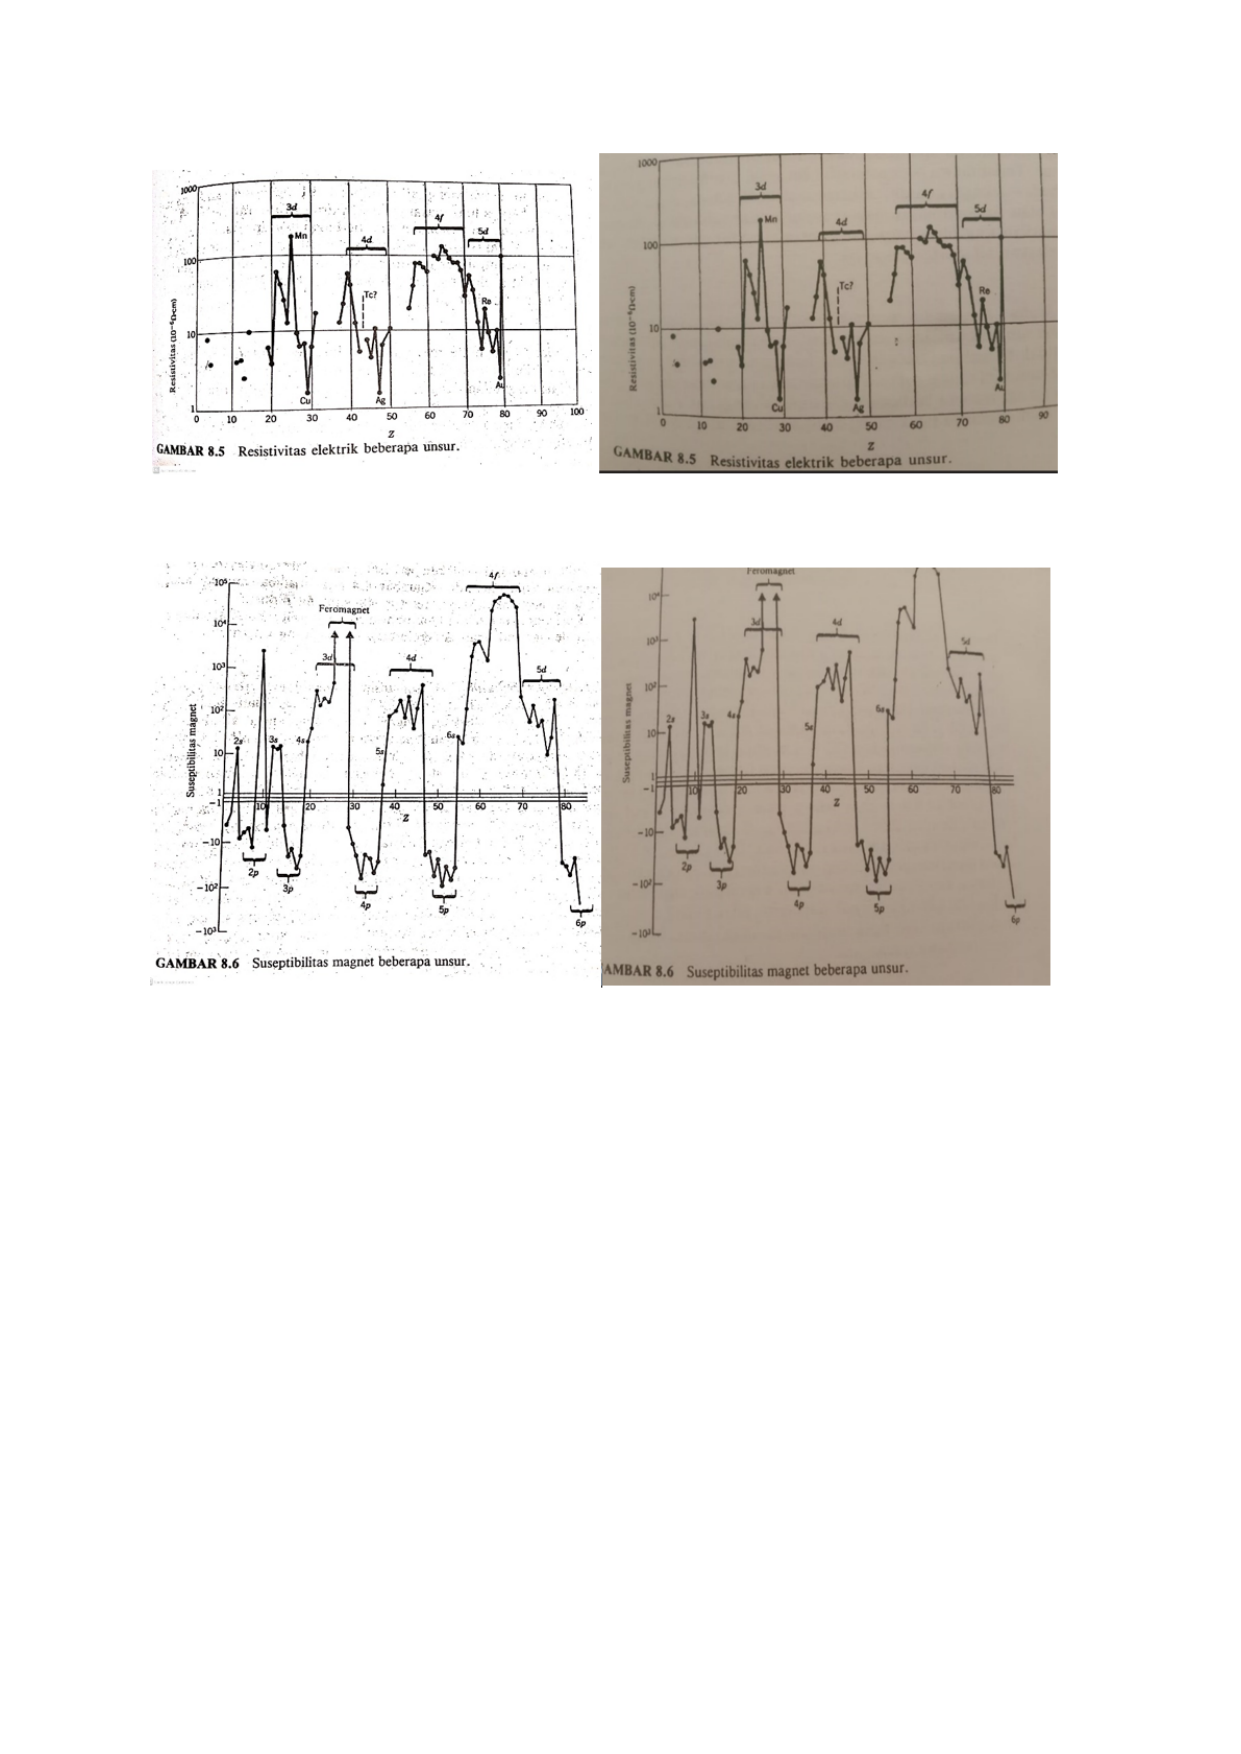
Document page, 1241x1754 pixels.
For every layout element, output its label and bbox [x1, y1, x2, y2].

picture [150, 150, 1062, 487]
picture [150, 553, 1064, 996]
